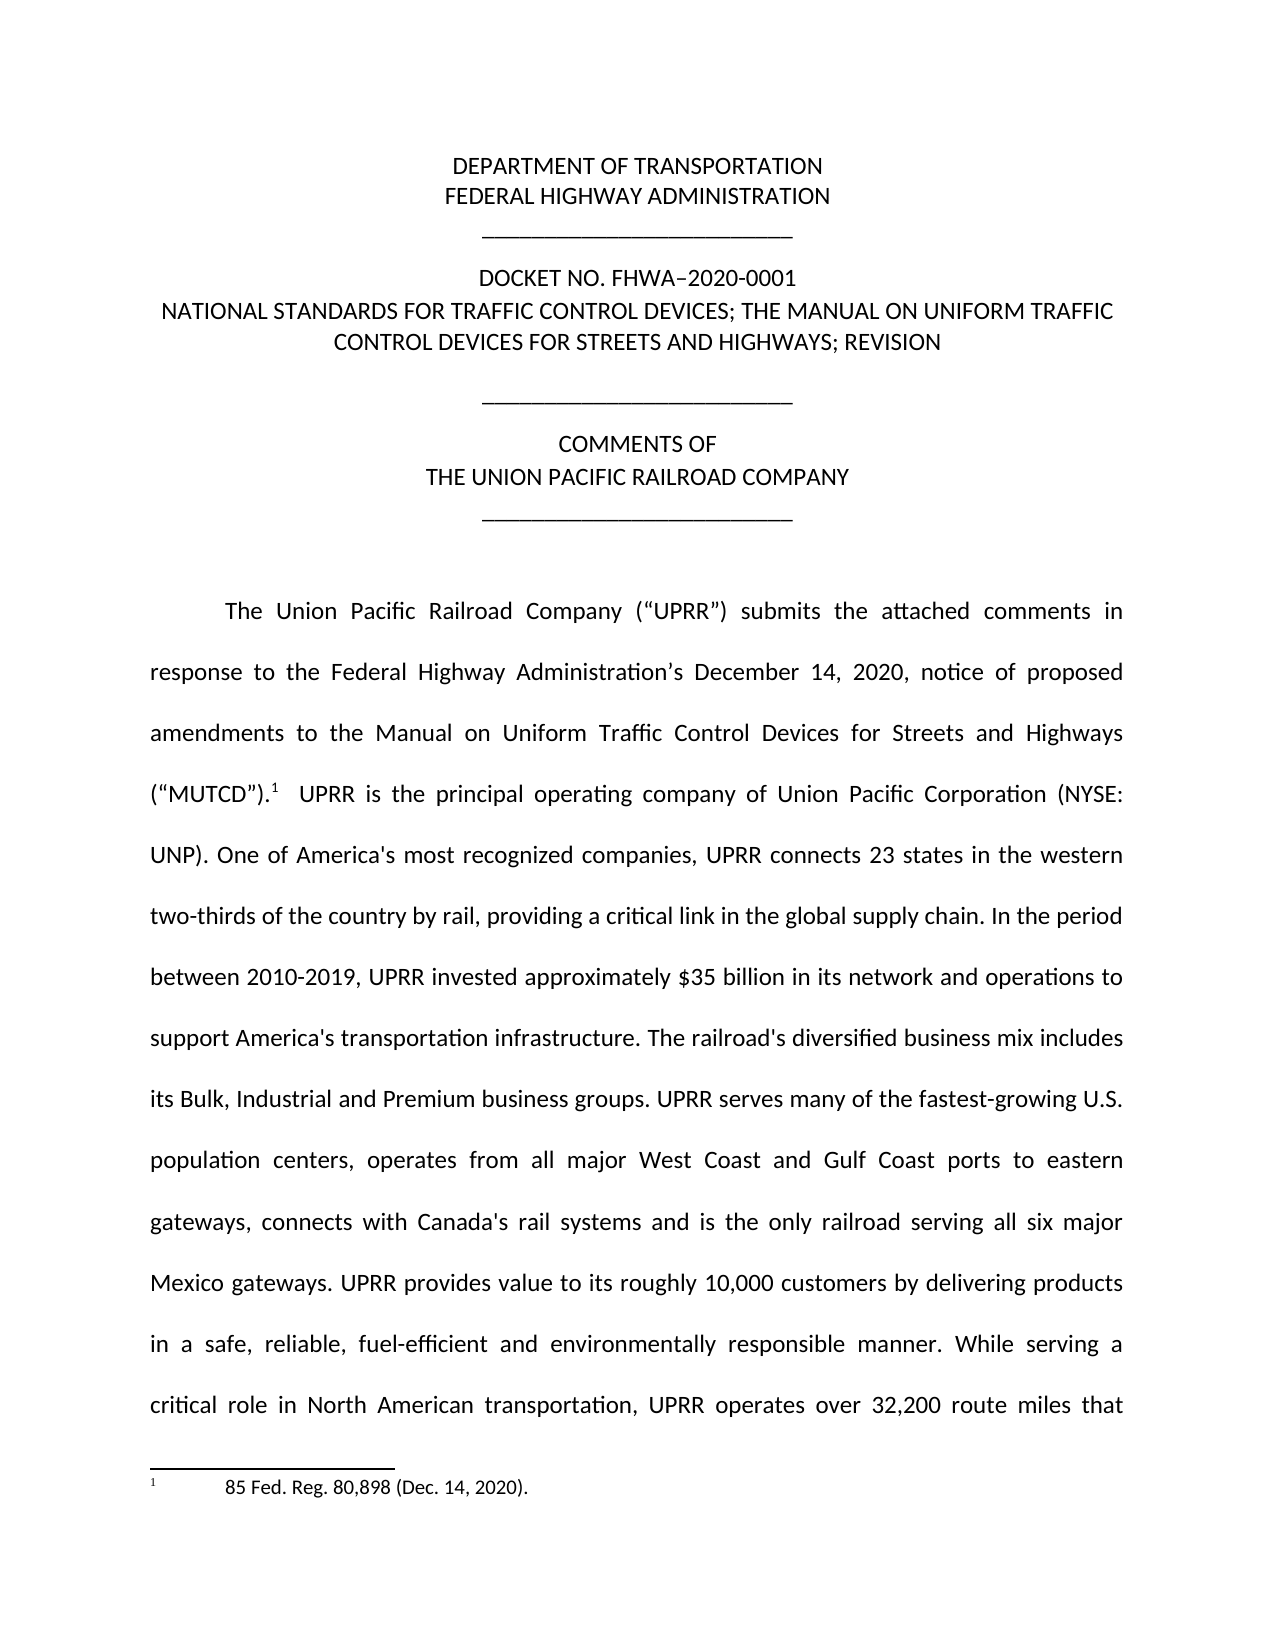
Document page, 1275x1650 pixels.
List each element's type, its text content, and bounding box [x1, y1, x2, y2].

text Docket No. fhwa–2020-0001 [150, 262, 1125, 293]
text Federal highway administration [150, 181, 1125, 211]
text The Union Pacific Railroad COMPANY [150, 461, 1125, 492]
text Department of Transportation [150, 150, 1125, 181]
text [150, 595, 1125, 1419]
text National Standards for Traffic Control Devices; the Manual on Uniform Traffic Control Devices for Streets and Highways; Revision [150, 295, 1125, 356]
text _________________________ [150, 494, 1125, 525]
text _________________________ [150, 377, 1125, 408]
text Comments of [150, 428, 1125, 459]
text _________________________ [150, 211, 1125, 242]
